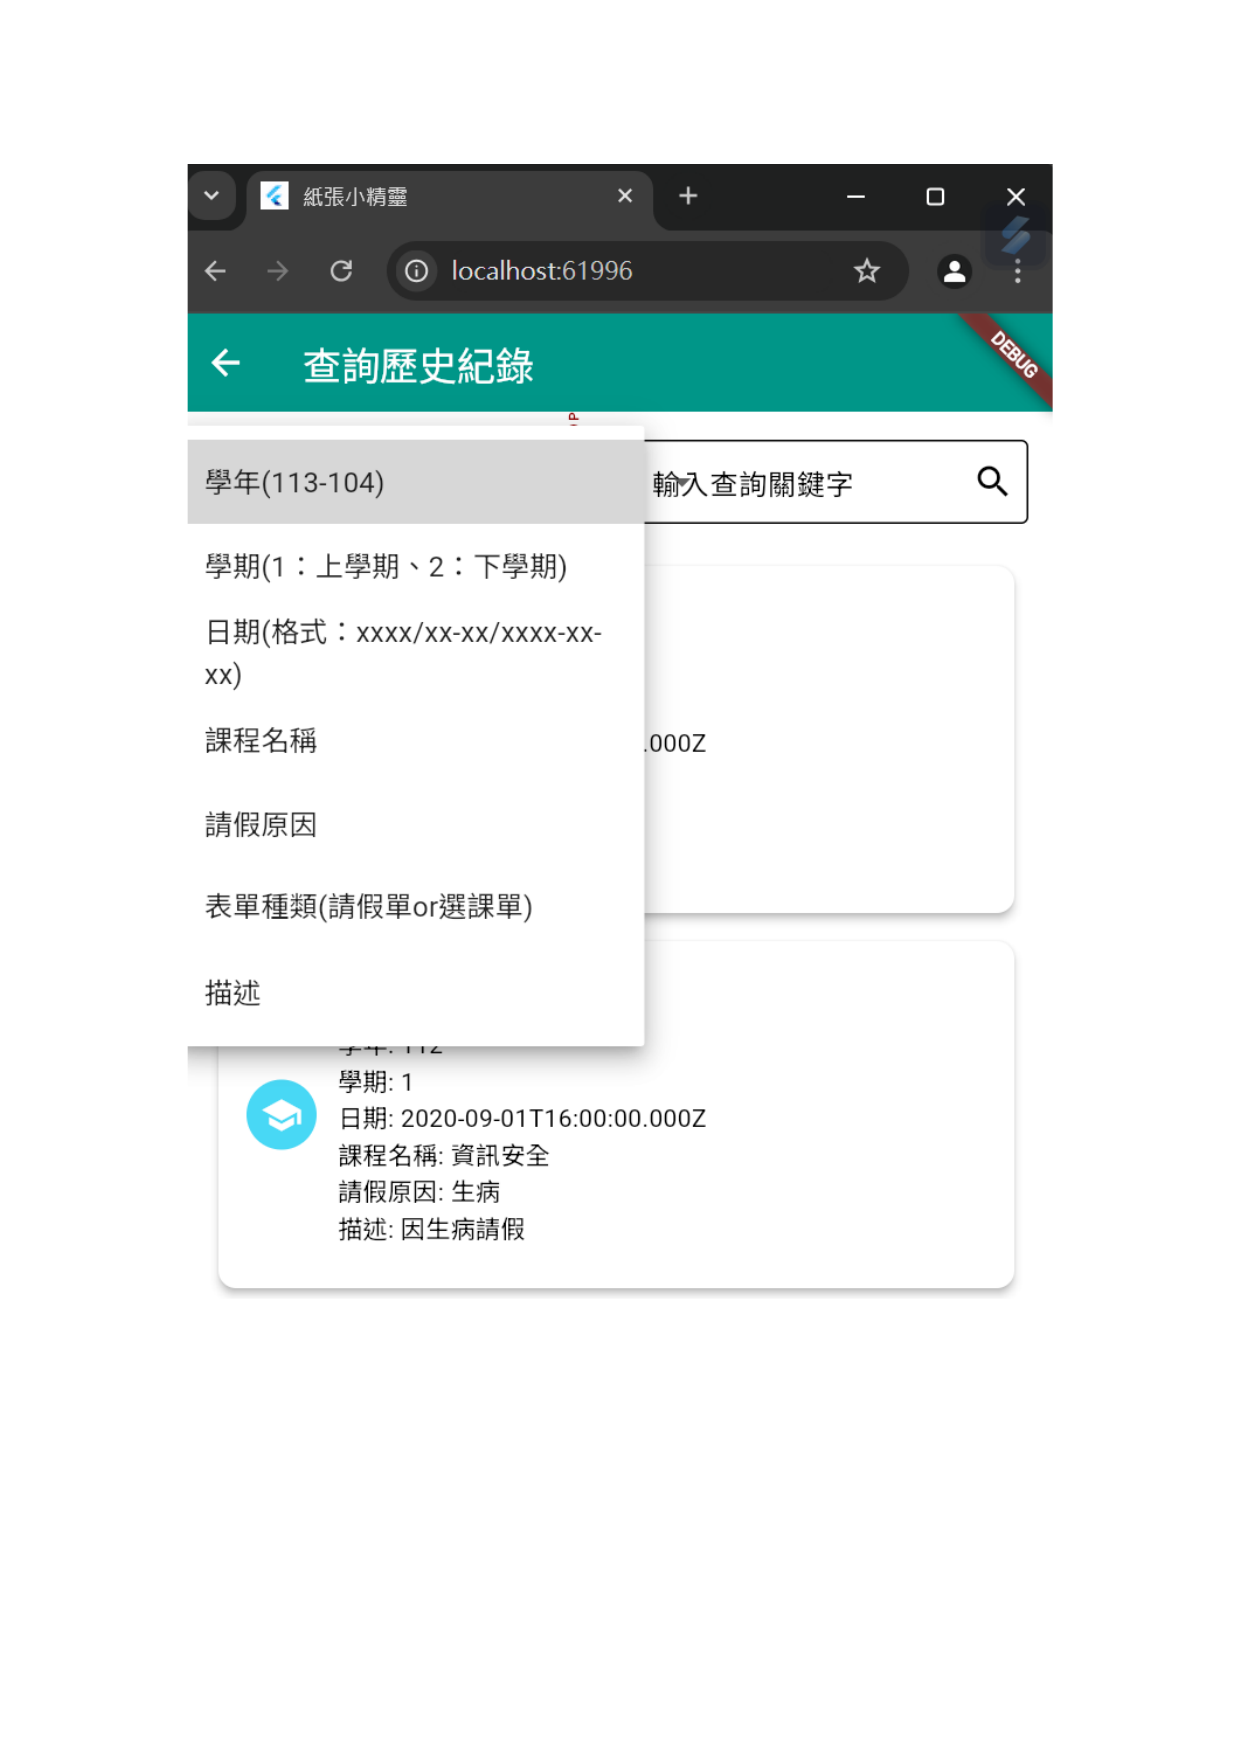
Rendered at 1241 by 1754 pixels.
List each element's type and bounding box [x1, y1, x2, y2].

picture [187, 164, 1053, 1321]
